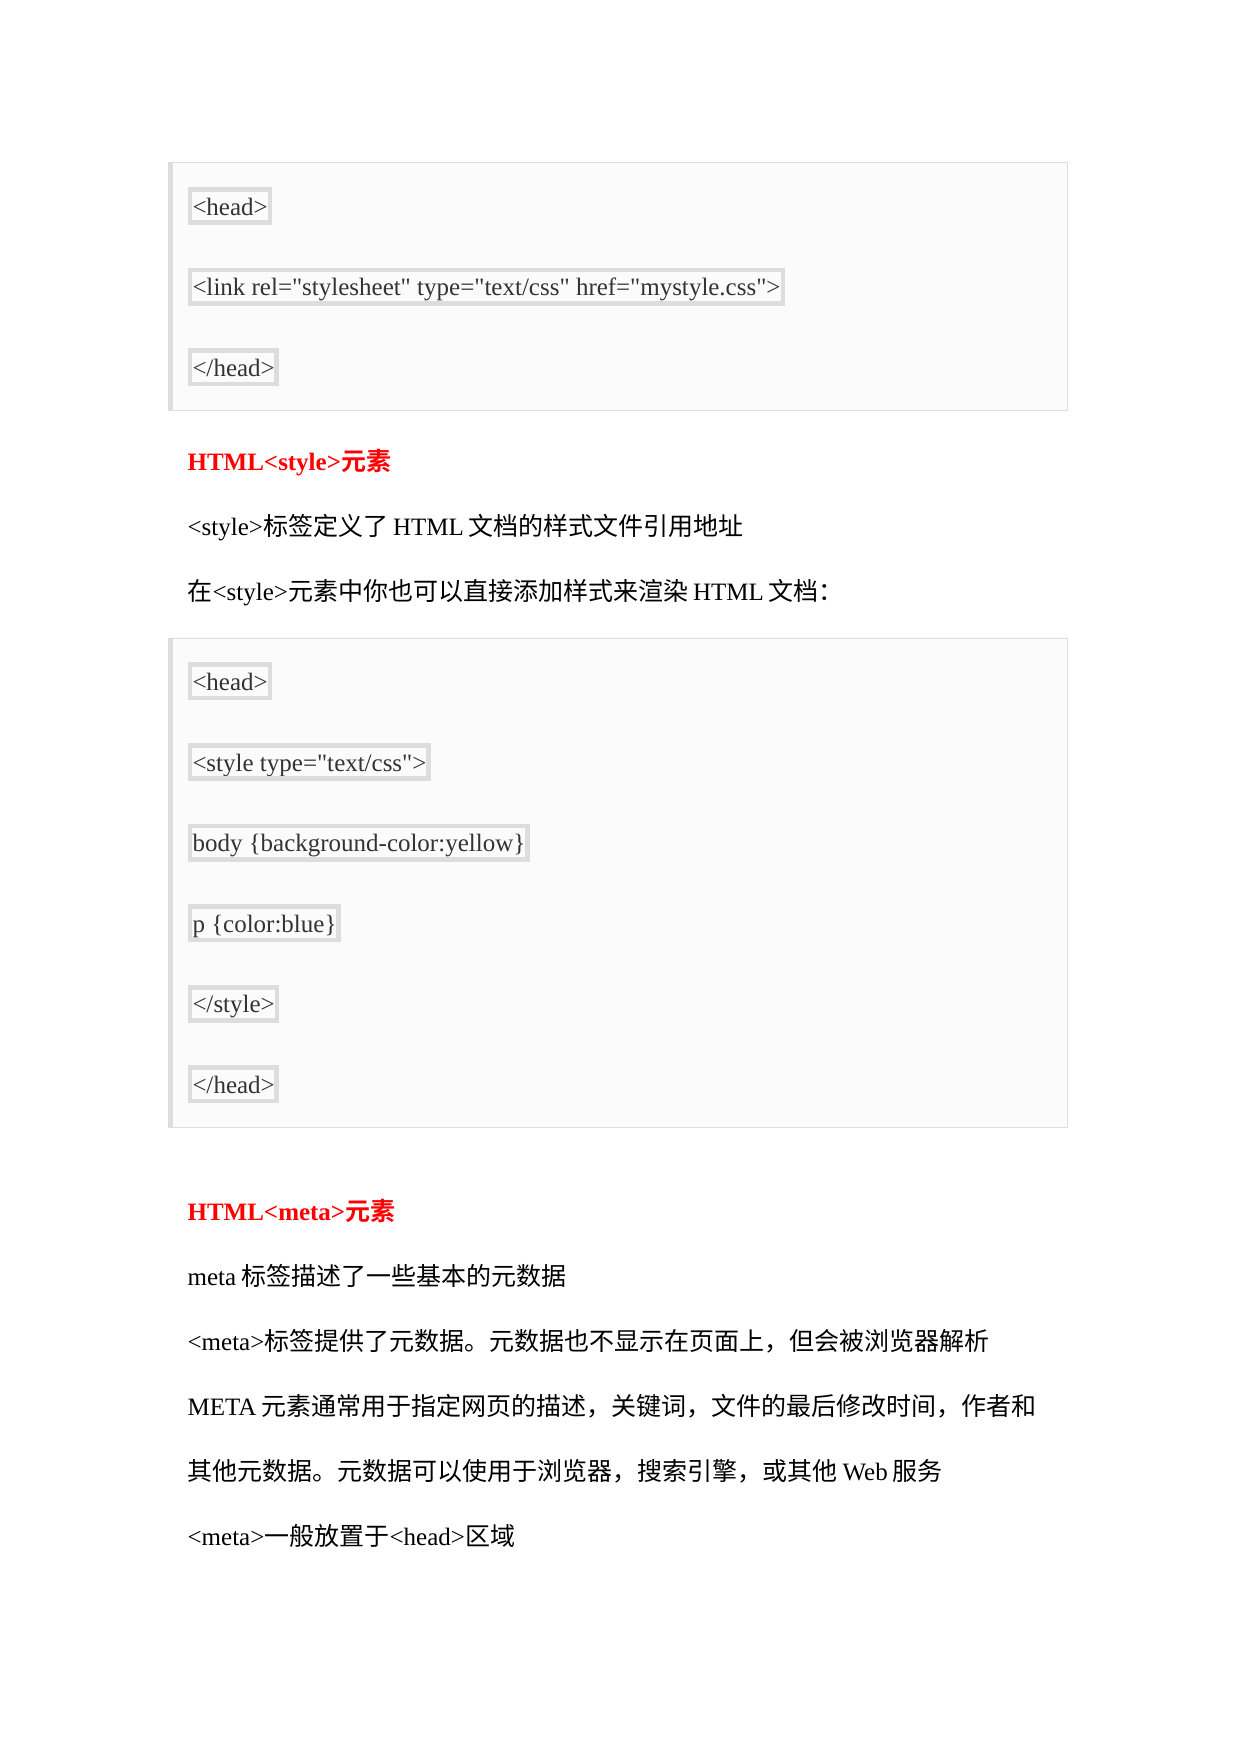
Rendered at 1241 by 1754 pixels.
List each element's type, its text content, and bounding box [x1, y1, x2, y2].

list HTML<style>元素 [187, 427, 1053, 492]
text </style> [173, 960, 1067, 1036]
list 在<style>元素中你也可以直接添加样式来渲染HTML文档： [187, 557, 1053, 622]
text <link rel="stylesheet" type="text/css" href="mystyle.css"> [173, 243, 1067, 319]
text p {color:blue} [173, 879, 1067, 956]
list meta标签描述了一些基本的元数据 [187, 1242, 1053, 1307]
list <meta>一般放置于<head>区域 [187, 1502, 1053, 1567]
text <head> [173, 639, 1067, 714]
list HTML<meta>元素 [187, 1177, 1053, 1242]
list META元素通常用于指定网页的描述，关键词，文件的最后修改时间，作者和其他元数据。元数据可以使用于浏览器，搜索引擎，或其他Web服务 [187, 1372, 1053, 1502]
text body {background-color:yellow} [173, 799, 1067, 875]
list <style>标签定义了HTML文档的样式文件引用地址 [187, 492, 1053, 557]
text <head> [173, 163, 1067, 238]
text </head> [173, 1041, 1067, 1127]
text </head> [173, 323, 1067, 410]
list <meta>标签提供了元数据。元数据也不显示在页面上，但会被浏览器解析 [187, 1307, 1053, 1372]
text <style type="text/css"> [173, 718, 1067, 794]
